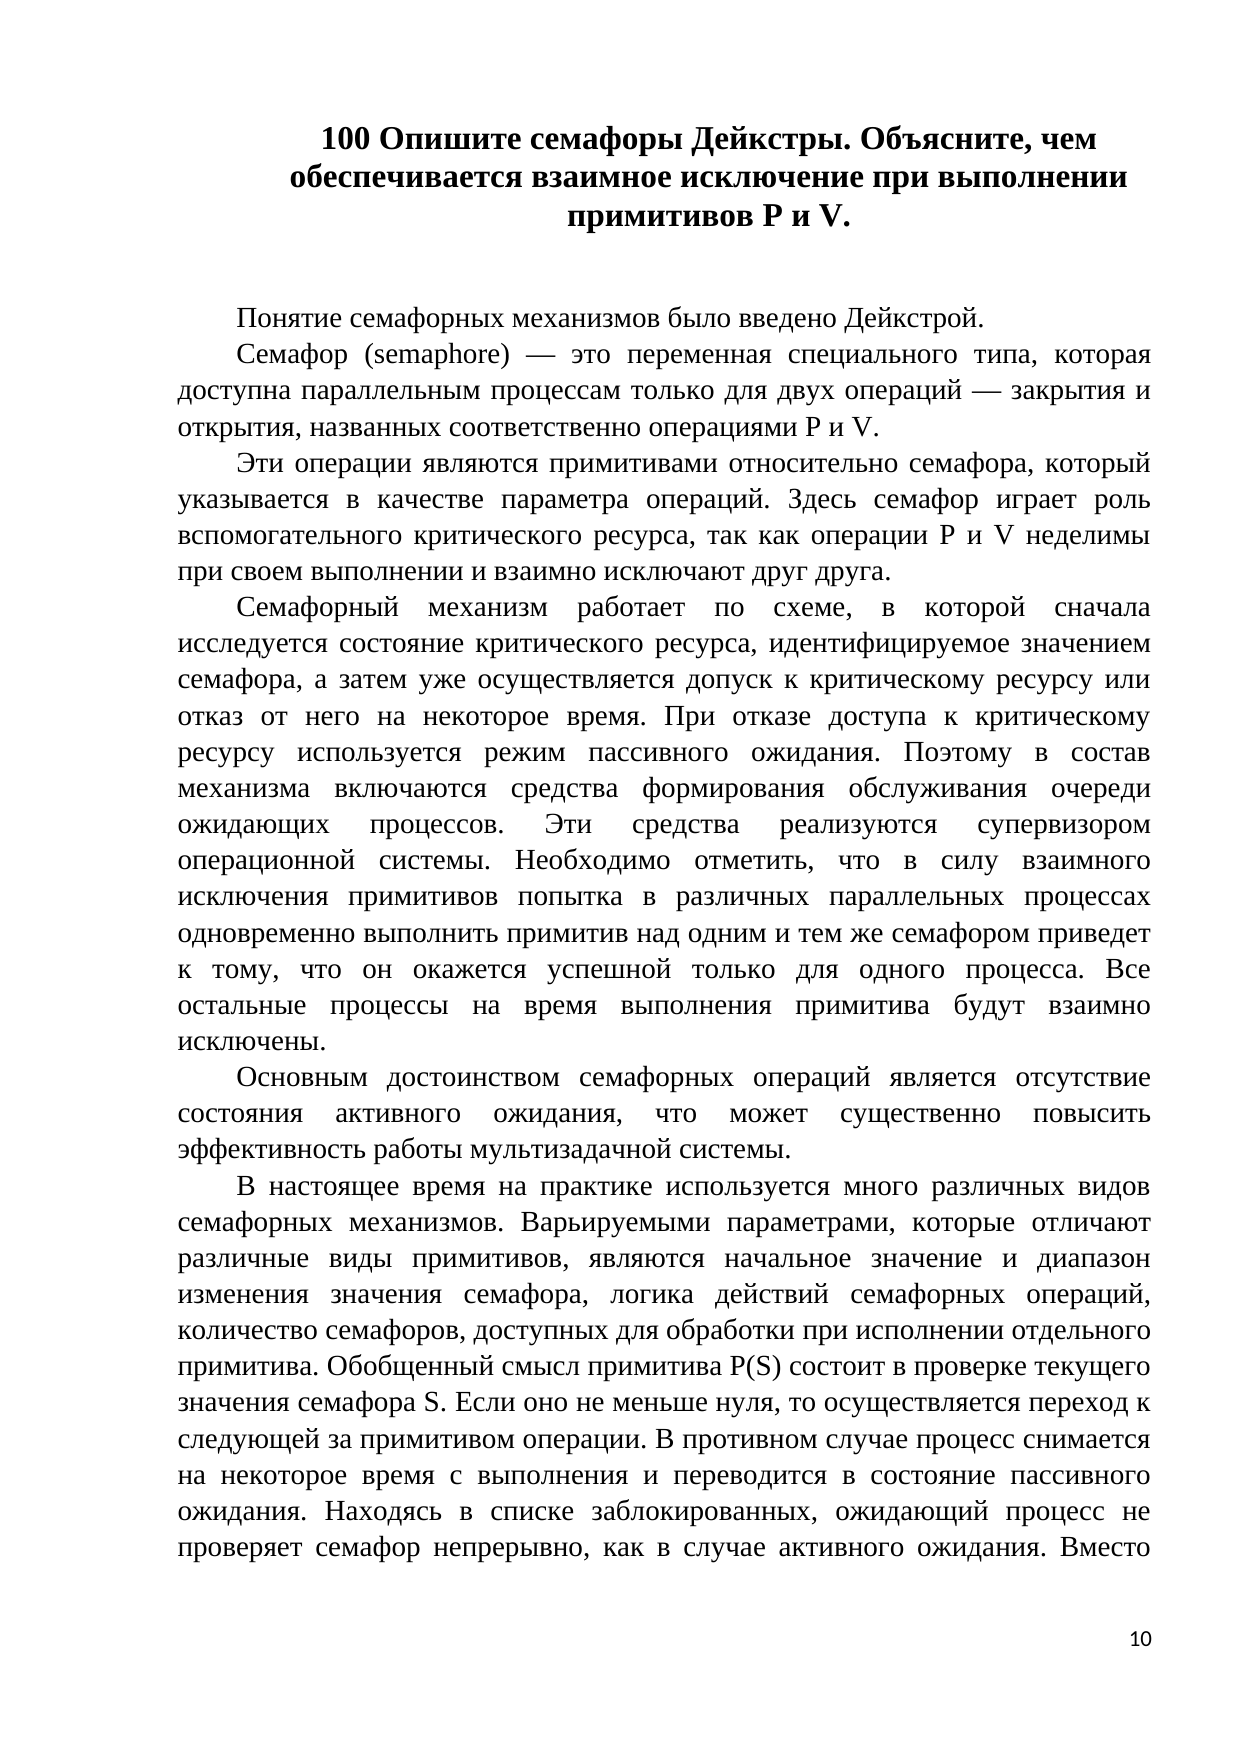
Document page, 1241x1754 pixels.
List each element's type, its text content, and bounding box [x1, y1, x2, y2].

text Эти операции являются примитивами относительно семафора, который указывается в качестве параметра операций. Здесь семафор играет роль вспомогательного критического ресурса, так как операции Р и V неделимы при своем выполнении и взаимно исключают друг друга. [177, 445, 1152, 587]
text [177, 1168, 1152, 1563]
text Семафорный механизм работает по схеме, в которой сначала исследуется состояние критического ресурса, идентифицируемое значением семафора, а затем уже осуществляется допуск к критическому ресурсу или отказ от него на некоторое время. При отказе доступа к критическому ресурсу используется режим пассивного ожидания. Поэтому в состав механизма включаются средства формирования обслуживания очереди ожидающих процессов. Эти средства реализуются супервизором операционной системы. Необходимо отметить, что в силу взаимного исключения примитивов попытка в различных параллельных процессах одновременно выполнить примитив над одним и тем же семафором приведет к тому, что он окажется успешной только для одного процесса. Все остальные процессы на время выполнения примитива будут взаимно исключены. [177, 589, 1152, 1057]
text Понятие семафорных механизмов было введено Дейкстрой. [177, 300, 1152, 334]
text 100 Опишите семафоры Дейкстры. Объясните, чем обеспечивается взаимное исключение при выполнении примитивов P и V. [266, 118, 1152, 233]
text Семафор (semaphore) — это переменная специального типа, которая доступна параллельным процессам только для двух операций — закрытия и открытия, названных соответственно операциями Р и V. [177, 336, 1152, 442]
text Основным достоинством семафорных операций является отсутствие состояния активного ожидания, что может существенно повысить эффективность работы мультизадачной системы. [177, 1059, 1152, 1165]
